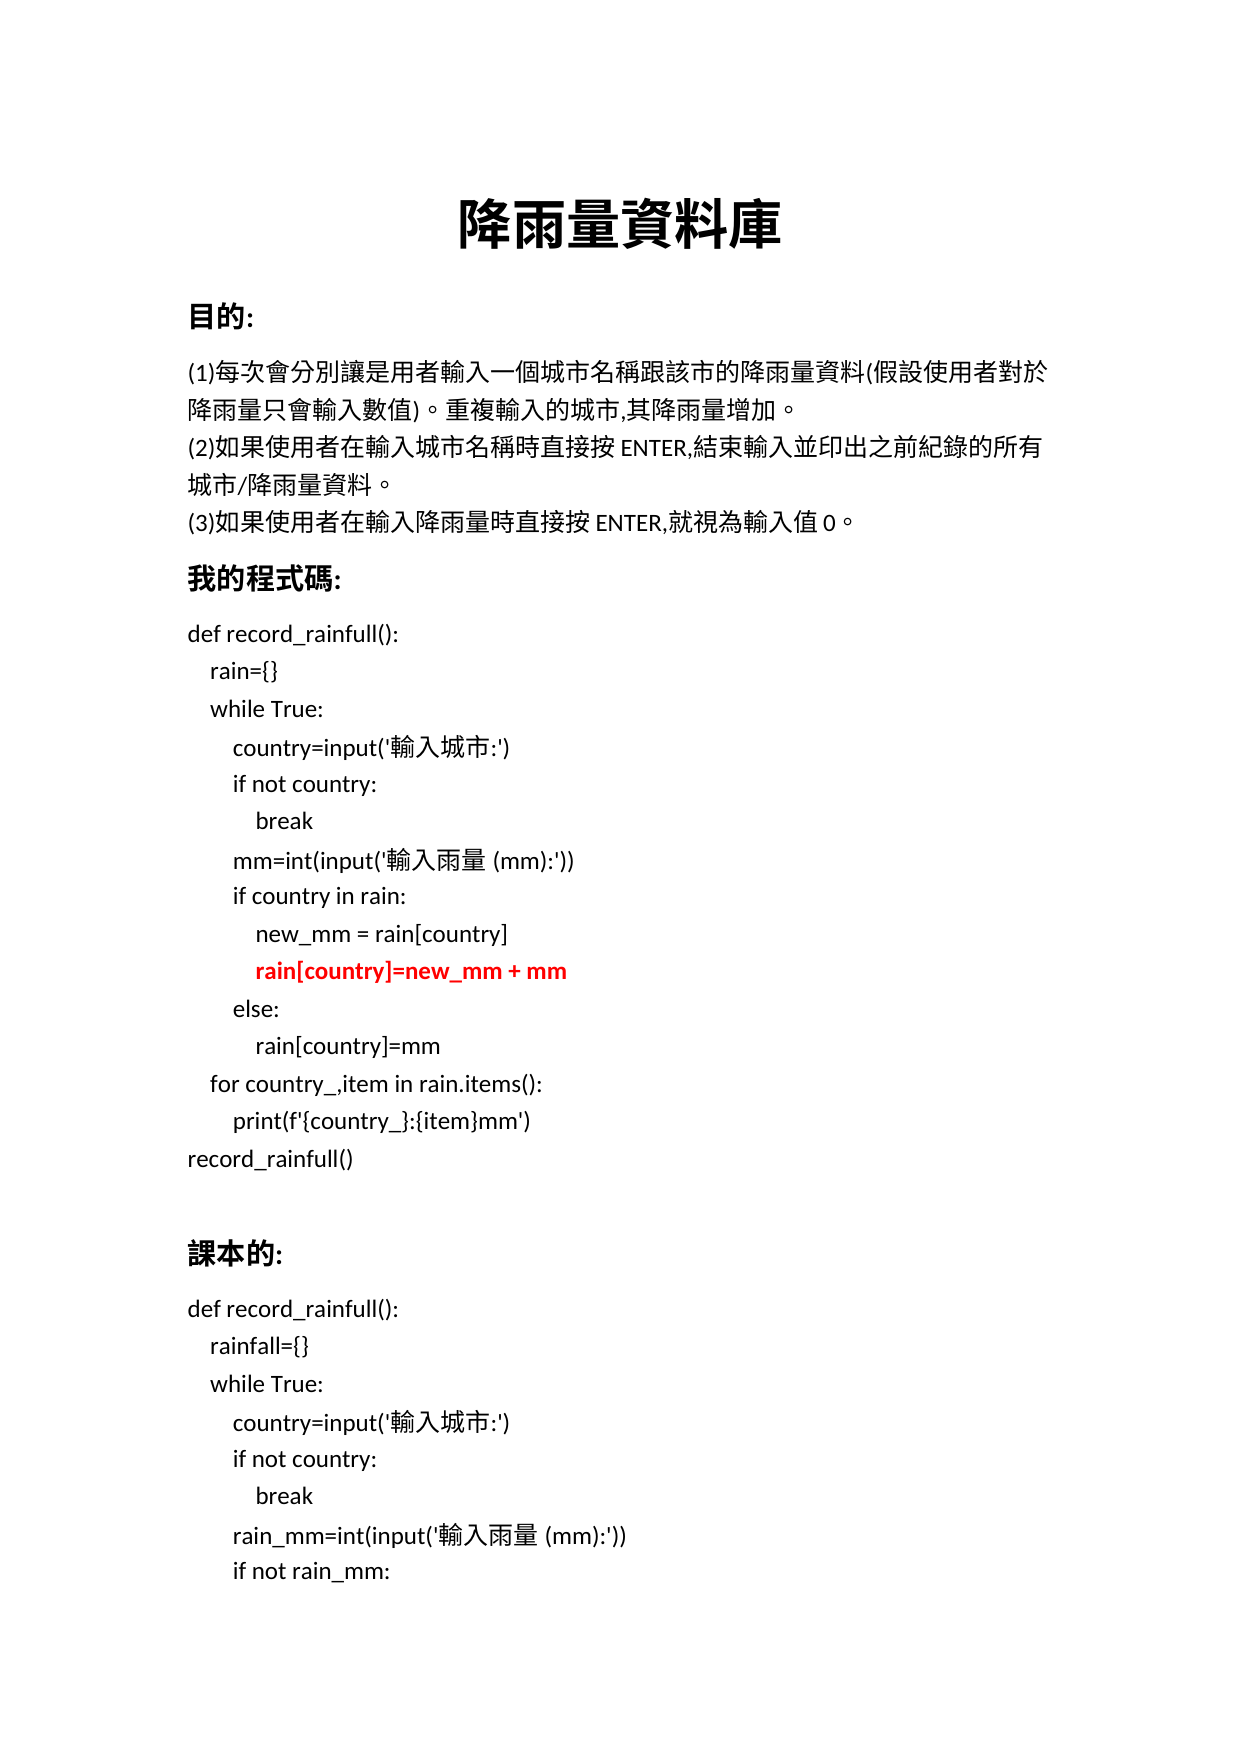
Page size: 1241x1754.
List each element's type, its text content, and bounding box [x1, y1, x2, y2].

text rain_mm=int(input('輸入雨量 (mm):')) [187, 1514, 1053, 1552]
text print(f'{country_}:{item}mm') [187, 1102, 1053, 1139]
text if not rain_mm: [187, 1552, 1053, 1589]
text if country in rain: [187, 877, 1053, 914]
text break [187, 802, 1053, 839]
text 我的程式碼: [187, 539, 1053, 614]
text rain[country]=mm [187, 1027, 1053, 1064]
text record_rainfull() [187, 1139, 1053, 1177]
text 課本的: [187, 1214, 1053, 1289]
text else: [187, 989, 1053, 1027]
text break [187, 1477, 1053, 1514]
text new_mm = rain[country] [187, 914, 1053, 952]
text rainfall={} [187, 1327, 1053, 1364]
text 目的: [187, 277, 1053, 352]
text def record_rainfull(): [187, 614, 1053, 652]
text for country_,item in rain.items(): [187, 1064, 1053, 1102]
text rain={} [187, 652, 1053, 689]
text if not country: [187, 764, 1053, 802]
text def record_rainfull(): [187, 1289, 1053, 1327]
text mm=int(input('輸入雨量 (mm):')) [187, 839, 1053, 877]
text country=input('輸入城市:') [187, 1402, 1053, 1439]
text 降雨量資料庫 [187, 164, 1053, 277]
text (2)如果使用者在輸入城市名稱時直接按ENTER,結束輸入並印出之前紀錄的所有城市/降雨量資料。 [187, 427, 1053, 502]
text while True: [187, 689, 1053, 727]
text while True: [187, 1364, 1053, 1402]
text (1)每次會分別讓是用者輸入一個城市名稱跟該市的降雨量資料(假設使用者對於降雨量只會輸入數值)。重複輸入的城市,其降雨量增加。 [187, 352, 1053, 427]
text country=input('輸入城市:') [187, 727, 1053, 764]
text rain[country]=new_mm + mm [187, 952, 1053, 989]
text if not country: [187, 1439, 1053, 1477]
text (3)如果使用者在輸入降雨量時直接按ENTER,就視為輸入值0。 [187, 502, 1053, 539]
